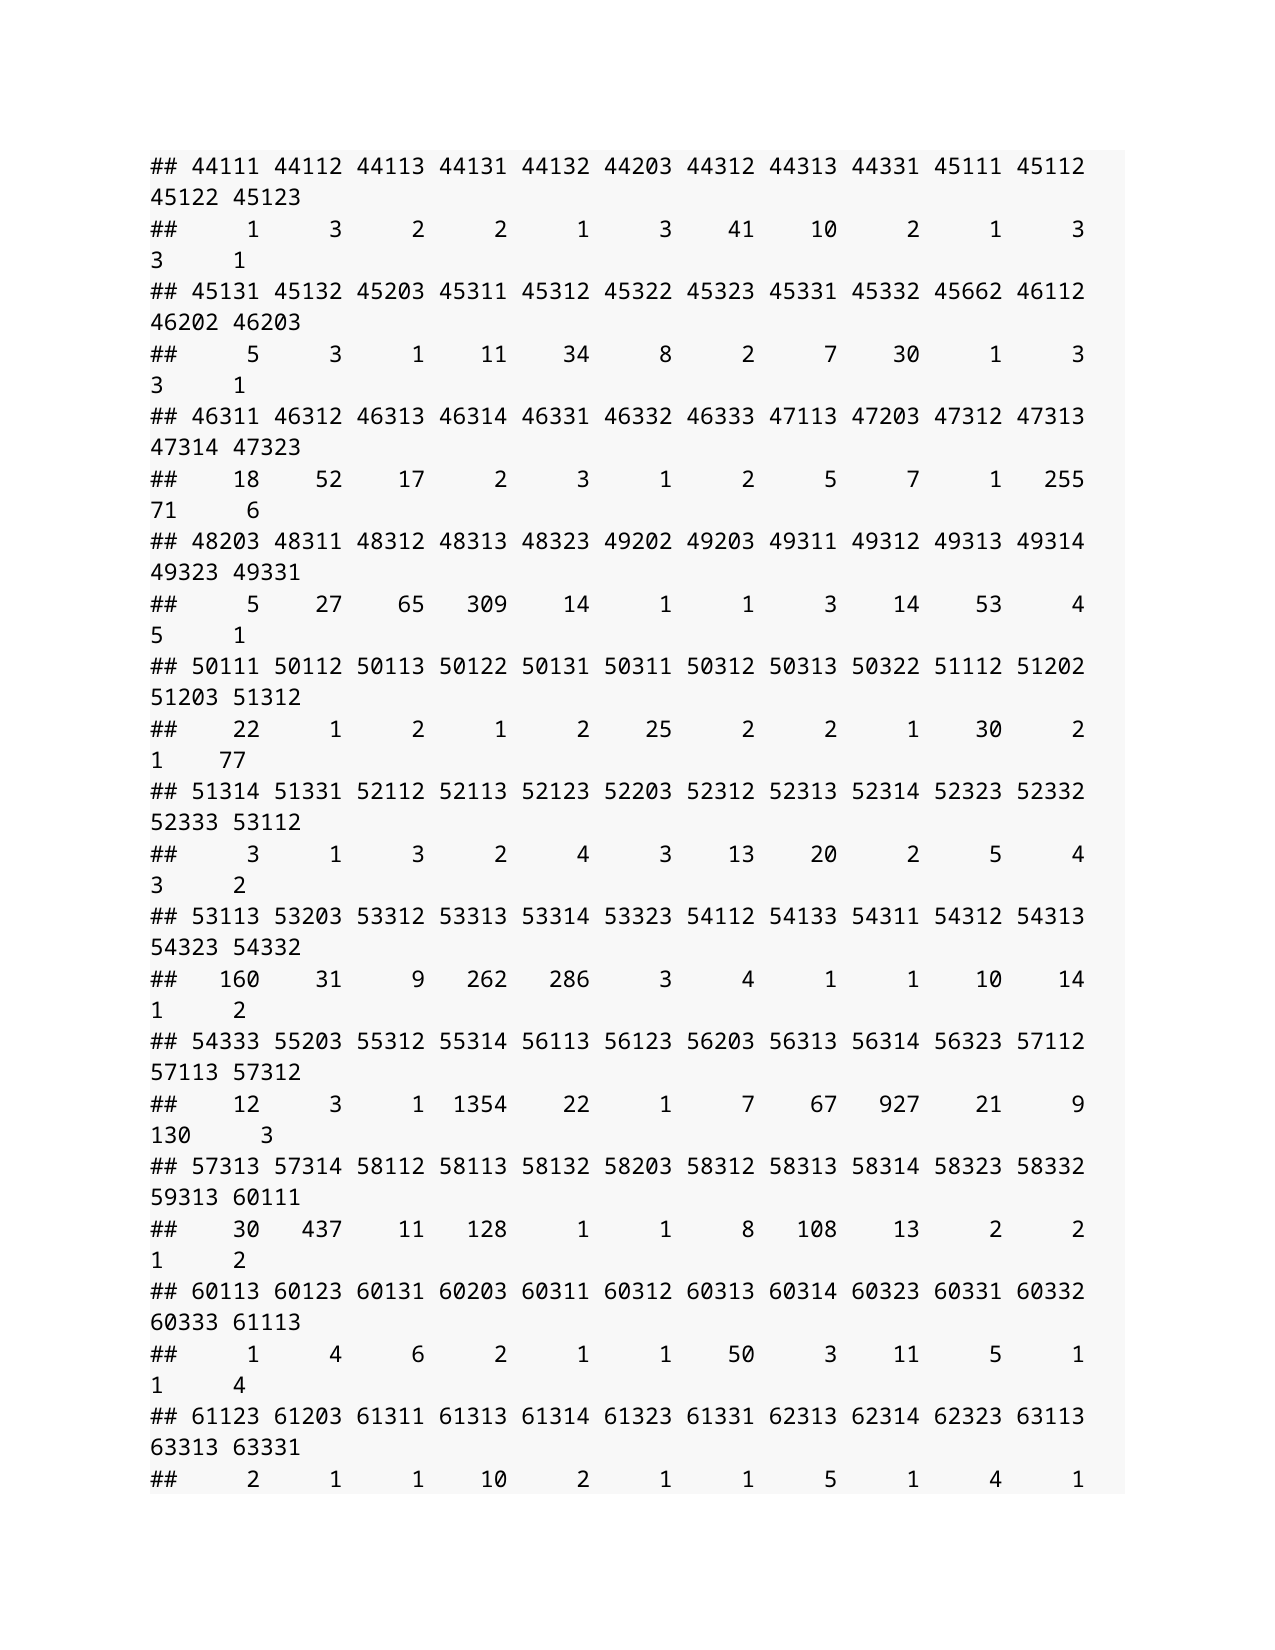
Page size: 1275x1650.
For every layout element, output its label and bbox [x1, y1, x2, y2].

text [150, 150, 1125, 1494]
